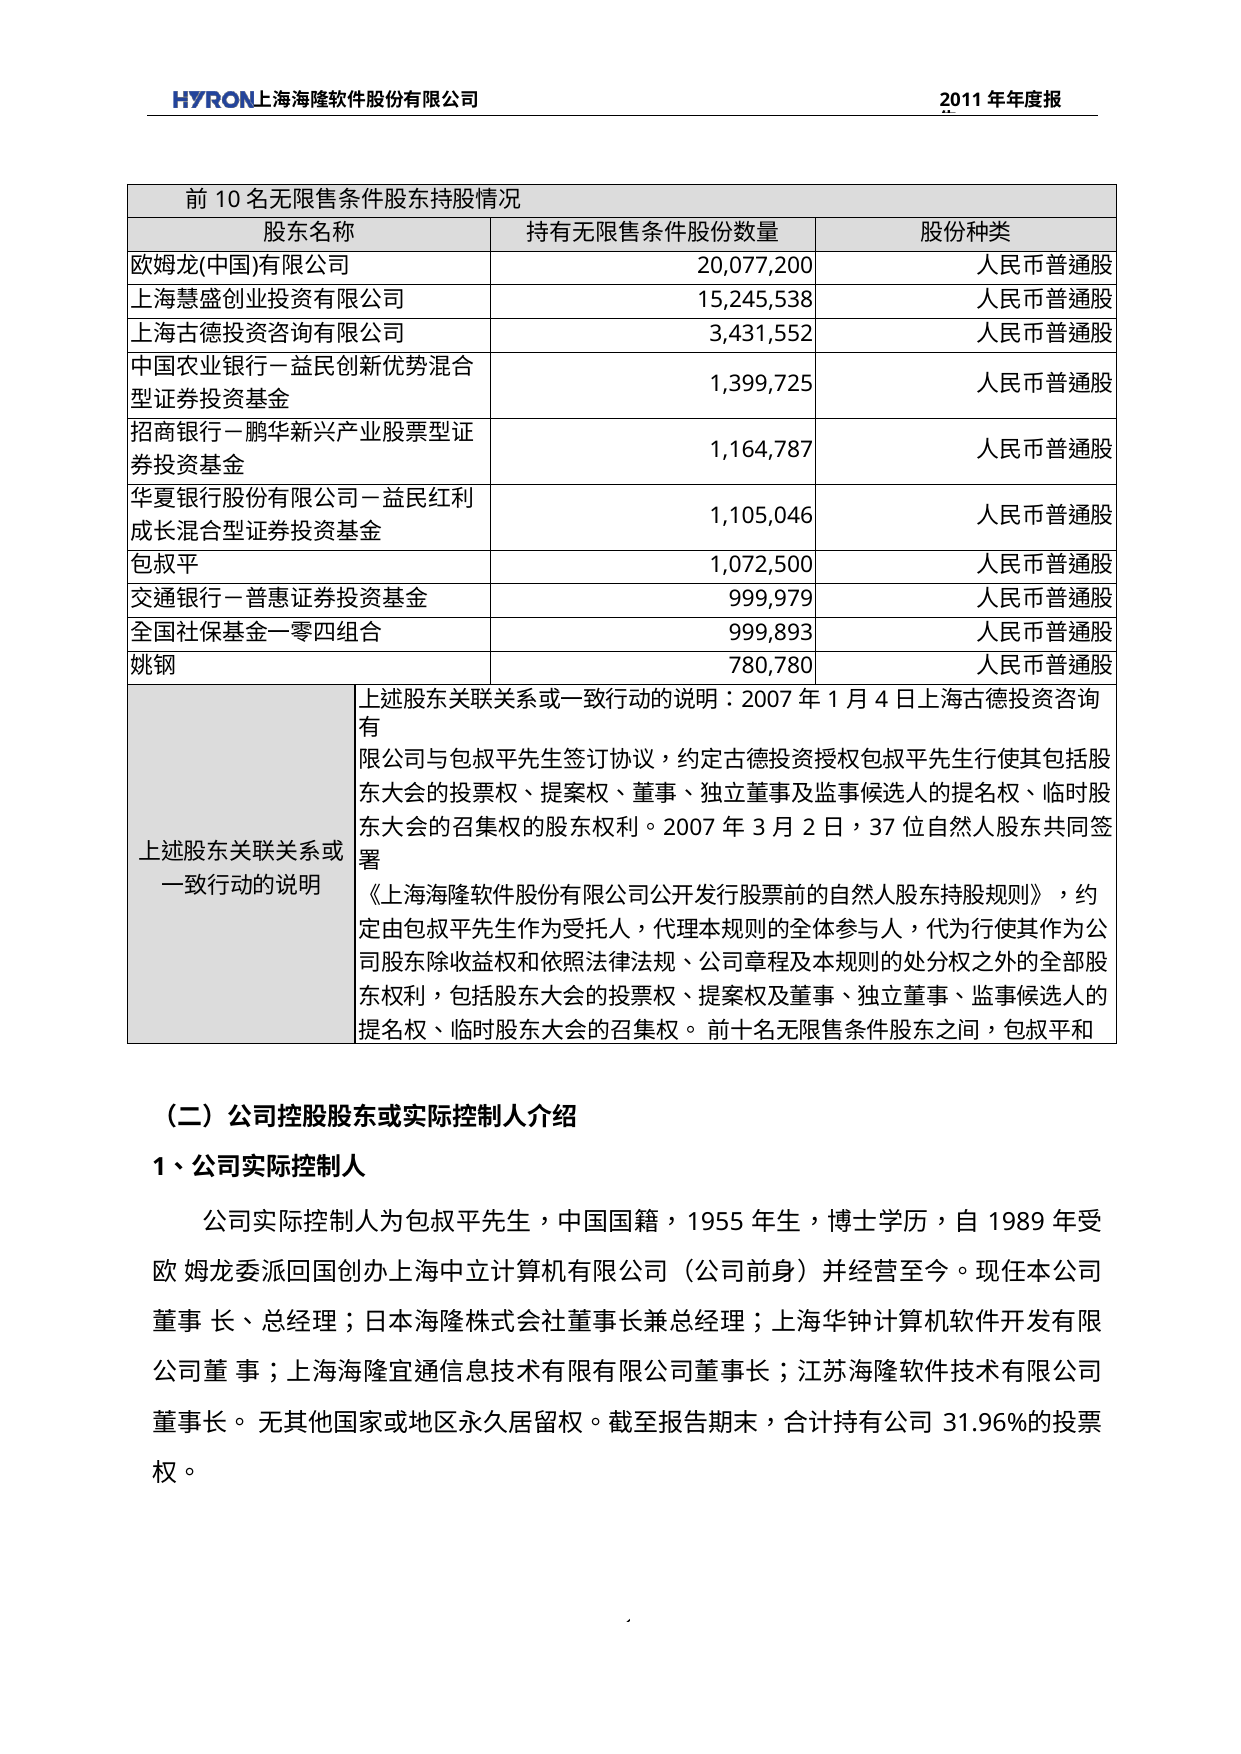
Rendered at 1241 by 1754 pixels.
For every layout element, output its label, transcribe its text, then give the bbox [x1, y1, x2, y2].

table_cell 华夏银行股份有限公司－益民红利 成长混合型证券投资基金 [128, 485, 490, 550]
table_cell 姚钢 [128, 652, 490, 684]
table_cell 欧姆龙(中国)有限公司 [128, 252, 490, 284]
table_cell 人民币普通股 [816, 551, 1116, 583]
table_cell 上海古德投资咨询有限公司 [128, 319, 490, 352]
table_cell 中国农业银行－益民创新优势混合 型证券投资基金 [128, 353, 490, 418]
table_cell 3,431,552 [491, 319, 815, 352]
table_cell 持有无限售条件股份数量 [491, 218, 815, 251]
table_cell 上述股东关联关系或 一致行动的说明 [128, 685, 354, 1043]
table_cell 999,979 [491, 584, 815, 617]
table_cell 1,105,046 [491, 485, 815, 550]
table_cell 股东名称 [128, 218, 490, 251]
table_cell 1,164,787 [491, 419, 815, 484]
table_cell 人民币普通股 [816, 319, 1116, 352]
table_cell 999,893 [491, 618, 815, 651]
table_cell 20,077,200 [491, 252, 815, 284]
table_cell 交通银行－普惠证券投资基金 [128, 584, 490, 617]
table_cell 15,245,538 [491, 285, 815, 318]
table_header 前 10 名无限售条件股东持股情况 [128, 185, 1116, 217]
table_cell 人民币普通股 [816, 285, 1116, 318]
subtitle （二）公司控股股东或实际控制人介绍 1、公司实际控制人 [152, 1099, 581, 1183]
table_cell 人民币普通股 [816, 618, 1116, 651]
table_cell 人民币普通股 [816, 419, 1116, 484]
table_cell 上海慧盛创业投资有限公司 [128, 285, 490, 318]
table_cell 招商银行－鹏华新兴产业股票型证 券投资基金 [128, 419, 490, 484]
picture [173, 91, 254, 108]
table_cell 人民币普通股 [816, 252, 1116, 284]
table_cell 上述股东关联关系或一致行动的说明：2007 年 1 月 4 日上海古德投资咨询有 限公司与包叔平先生签订协议，约定古德投资授权包叔平先生行使其包括股 东大会的投票权、提案权、董事、独立董事及监事候选人的提名权、临时股 东大会的召集权的股东权利。2007 年 3 月 2 日，37 位自然人股东共同签署 《上海海隆软件股份有限公司公开发行股票前的自然人股东持股规则》，约 定由包叔平先生作为受托人，代理本规则的全体参与人，代为行使其作为公 司股东除收益权和依照法律法规、公司章程及本规则的处分权之外的全部股 东权利，包括股东大会的投票权、提案权及董事、独立董事、监事候选人的 提名权、临时股东大会的召集权。 前十名无限售条件股东之间，包叔平和姚钢为一致行动人，其他未知是否属 于一致行动人。 [356, 685, 1116, 1043]
table_cell 人民币普通股 [816, 652, 1116, 684]
table_cell 人民币普通股 [816, 584, 1116, 617]
table_cell 人民币普通股 [816, 485, 1116, 550]
text 公司实际控制人为包叔平先生，中国国籍，1955 年生，博士学历，自 1989 年受欧 姆龙委派回国创办上海中立计算机有限公司（公司前身）并经营至今。现任本公司董事 长、总经理；日本海隆株式会社董事长兼总经理；上海华钟计算机软件开发有限公司董 事；上海海隆宜通信息技术有限有限公司董事长；江苏海隆软件技术有限公司董事长。 无其他国家或地区永久居留权。截至报告期末，合计持有公司 31.96%的投票权。 [152, 1203, 1103, 1489]
table_cell 1,399,725 [491, 353, 815, 418]
table_cell 780,780 [491, 652, 815, 684]
table_cell 全国社保基金一零四组合 [128, 618, 490, 651]
table_cell 股份种类 [816, 218, 1116, 251]
table_cell 人民币普通股 [816, 353, 1116, 418]
table_cell 包叔平 [128, 551, 490, 583]
table_cell 1,072,500 [491, 551, 815, 583]
